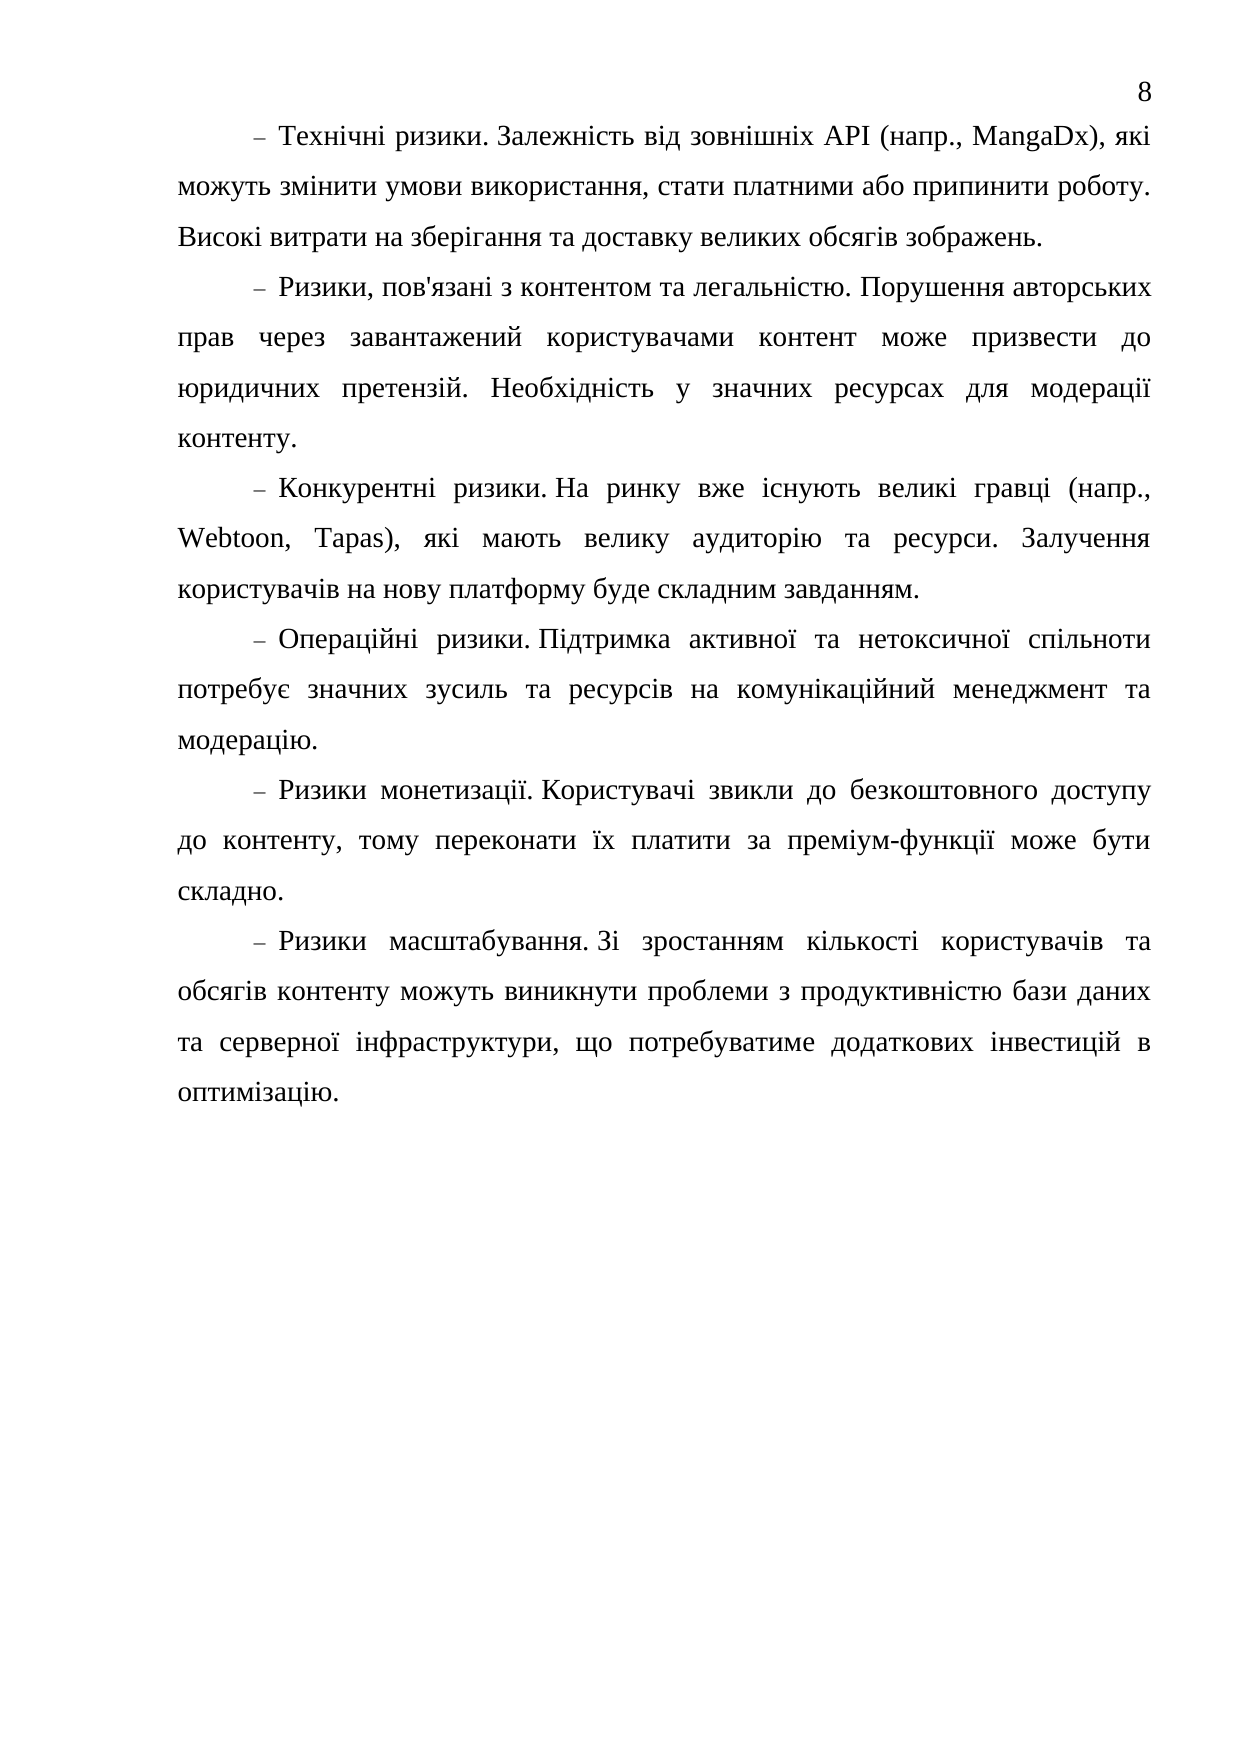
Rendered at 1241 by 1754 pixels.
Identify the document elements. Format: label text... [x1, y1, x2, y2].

list Технічні ризики. Залежність від зовнішніх API (напр., MangaDx), які можуть змінити умови використання, стати платними або припинити роботу. Високі витрати на зберігання та доставку великих обсягів зображень. [177, 118, 1152, 252]
list Ризики масштабування. Зі зростанням кількості користувачів та обсягів контенту можуть виникнути проблеми з продуктивністю бази даних та серверної інфраструктури, що потребуватиме додаткових інвестицій в оптимізацію. [177, 923, 1152, 1108]
list Операційні ризики. Підтримка активної та нетоксичної спільноти потребує значних зусиль та ресурсів на комунікаційний менеджмент та модерацію. [177, 621, 1152, 755]
list Ризики, пов'язані з контентом та легальністю. Порушення авторських прав через завантажений користувачами контент може призвести до юридичних претензій. Необхідність у значних ресурсах для модерації контенту. [177, 269, 1152, 453]
list Конкурентні ризики. На ринку вже існують великі гравці (напр., Webtoon, Tapas), які мають велику аудиторію та ресурси. Залучення користувачів на нову платформу буде складним завданням. [177, 470, 1152, 604]
list Ризики монетизації. Користувачі звикли до безкоштовного доступу до контенту, тому переконати їх платити за преміум-функції може бути складно. [177, 772, 1152, 906]
